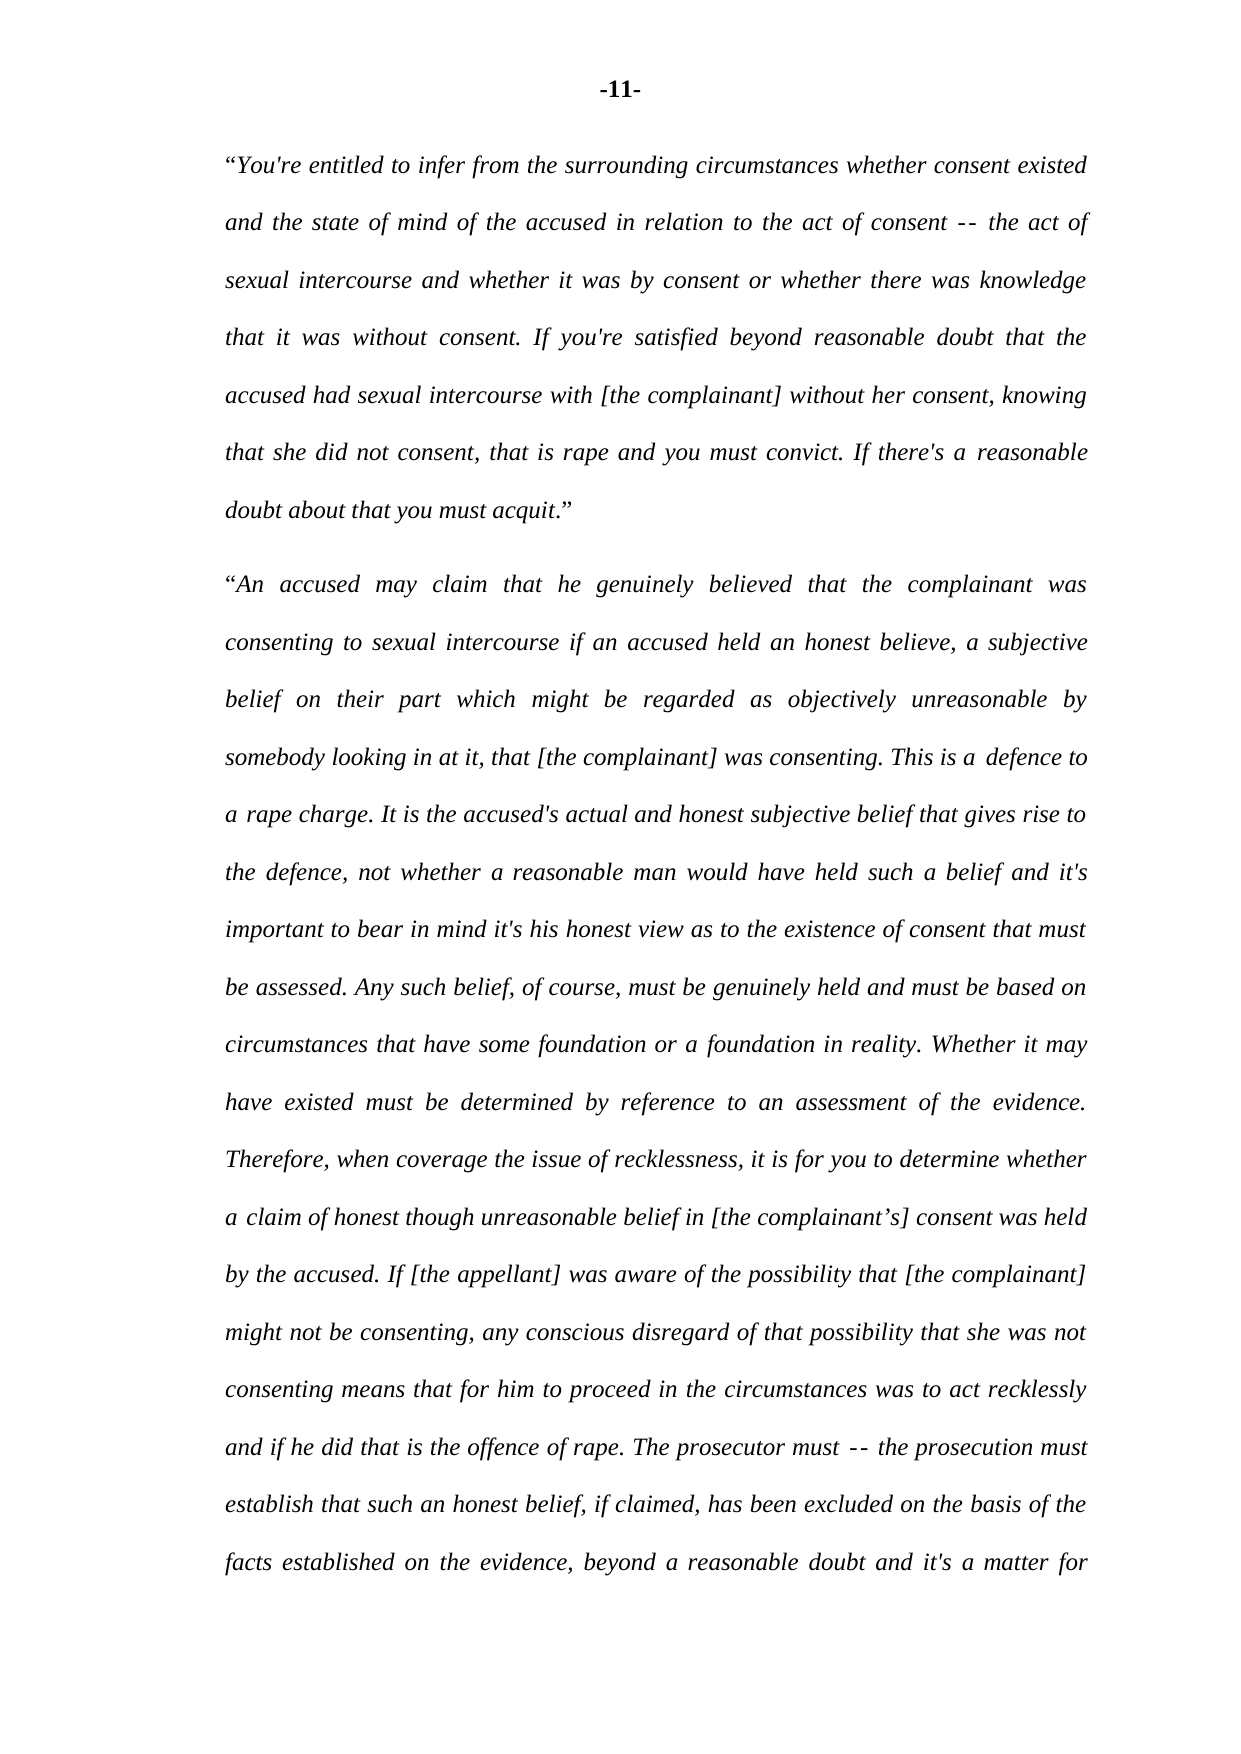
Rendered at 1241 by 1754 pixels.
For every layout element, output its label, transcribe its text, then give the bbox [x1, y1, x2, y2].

text “You're entitled to infer from the surrounding circumstances whether consent existed and the state of mind of the accused in relation to the act of consent -- the act of sexual intercourse and whether it was by consent or whether there was knowledge that it was without consent. If you're satisfied beyond reasonable doubt that the accused had sexual intercourse with [the complainant] without her consent, knowing that she did not consent, that is rape and you must convict. If there's a reasonable doubt about that you must acquit.” [225, 150, 1090, 524]
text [225, 569, 1090, 1575]
